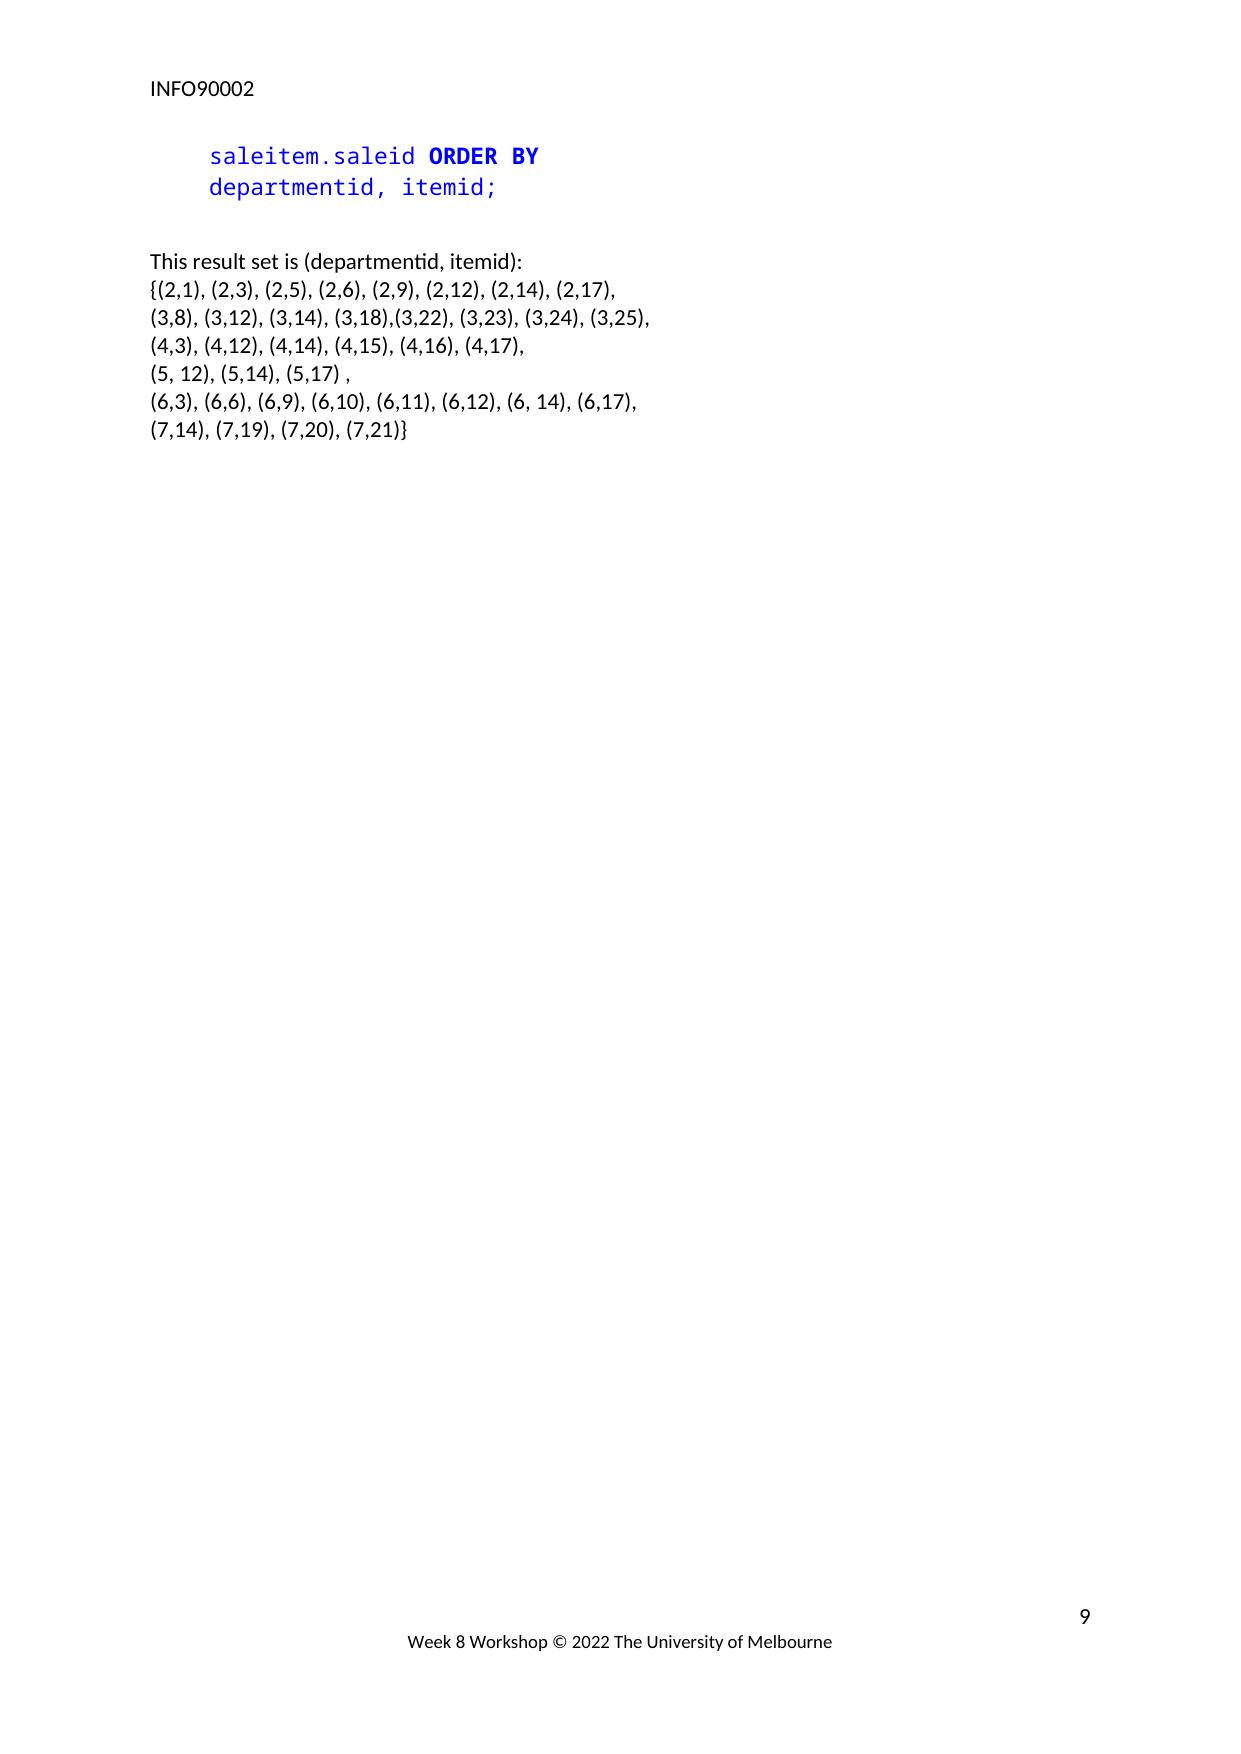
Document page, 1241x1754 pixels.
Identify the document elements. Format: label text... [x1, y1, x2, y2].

text (4,3), (4,12), (4,14), (4,15), (4,16), (4,17), [150, 331, 1103, 359]
text (6,3), (6,6), (6,9), (6,10), (6,11), (6,12), (6, 14), (6,17), [150, 387, 1103, 415]
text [209, 139, 612, 202]
text (5, 12), (5,14), (5,17) , [150, 359, 1103, 387]
text This result set is (departmentid, itemid): [150, 247, 1103, 275]
text (3,8), (3,12), (3,14), (3,18),(3,22), (3,23), (3,24), (3,25), [150, 303, 1103, 331]
text {(2,1), (2,3), (2,5), (2,6), (2,9), (2,12), (2,14), (2,17), [150, 275, 1103, 303]
text (7,14), (7,19), (7,20), (7,21)} [150, 415, 1103, 443]
